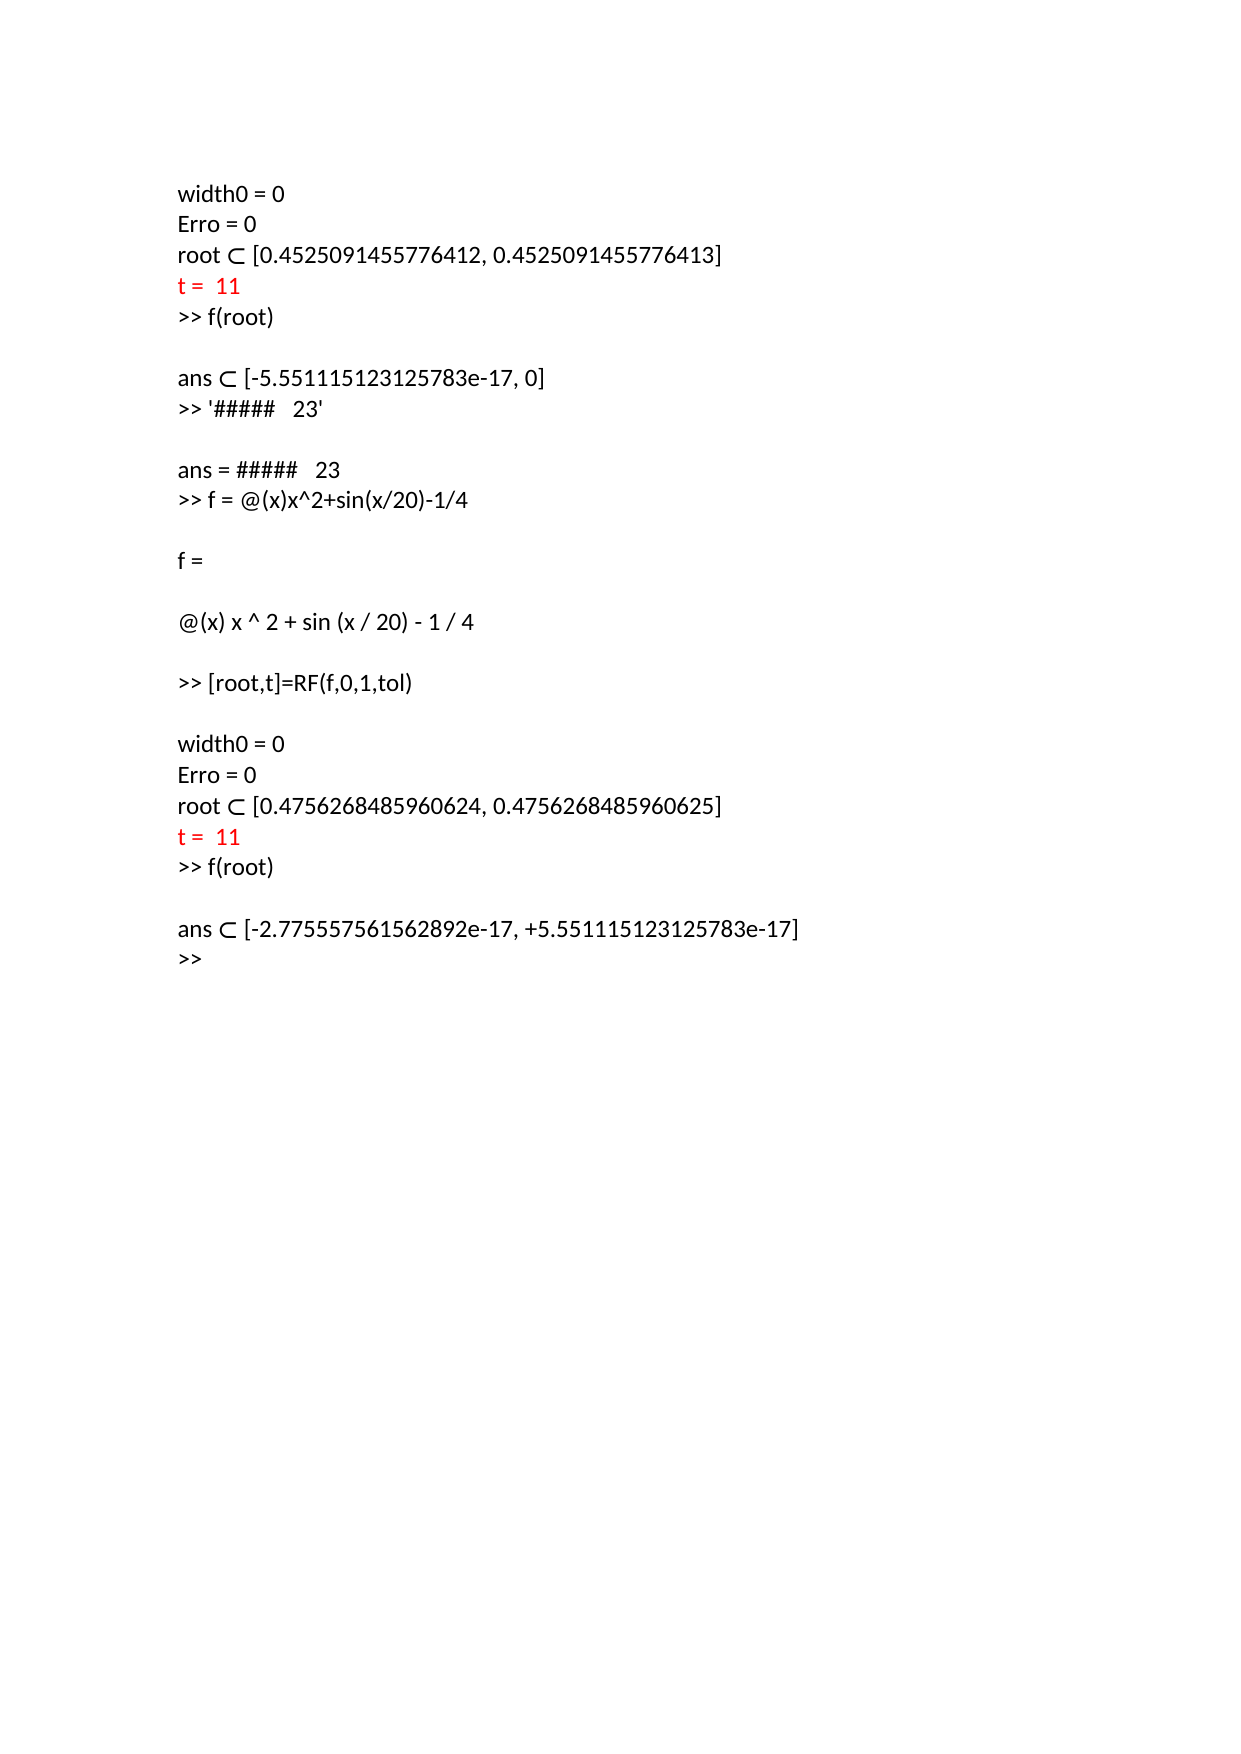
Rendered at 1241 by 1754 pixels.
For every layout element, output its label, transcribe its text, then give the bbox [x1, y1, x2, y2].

text >> [root,t]=RF(f,0,1,tol) [177, 667, 1063, 698]
text >> '##### 23' [177, 393, 1063, 423]
text t = 11 [177, 270, 1063, 301]
text Erro = 0 [177, 759, 1063, 789]
text >> f(root) [177, 301, 1063, 331]
text >> f = @(x)x^2+sin(x/20)-1/4 [177, 484, 1063, 515]
text ans ⊂ [-2.775557561562892e-17, +5.551115123125783e-17] [177, 912, 1063, 943]
text width0 = 0 [177, 178, 1063, 209]
text ans ⊂ [-5.551115123125783e-17, 0] [177, 362, 1063, 393]
text >> [177, 943, 1063, 974]
text Erro = 0 [177, 209, 1063, 239]
text width0 = 0 [177, 728, 1063, 759]
text root ⊂ [0.4756268485960624, 0.4756268485960625] [177, 789, 1063, 821]
text >> f(root) [177, 851, 1063, 882]
text f = [177, 545, 1063, 576]
text ans = ##### 23 [177, 454, 1063, 484]
text root ⊂ [0.4525091455776412, 0.4525091455776413] [177, 239, 1063, 270]
text t = 11 [177, 821, 1063, 851]
text @(x) x ^ 2 + sin (x / 20) - 1 / 4 [177, 606, 1063, 637]
